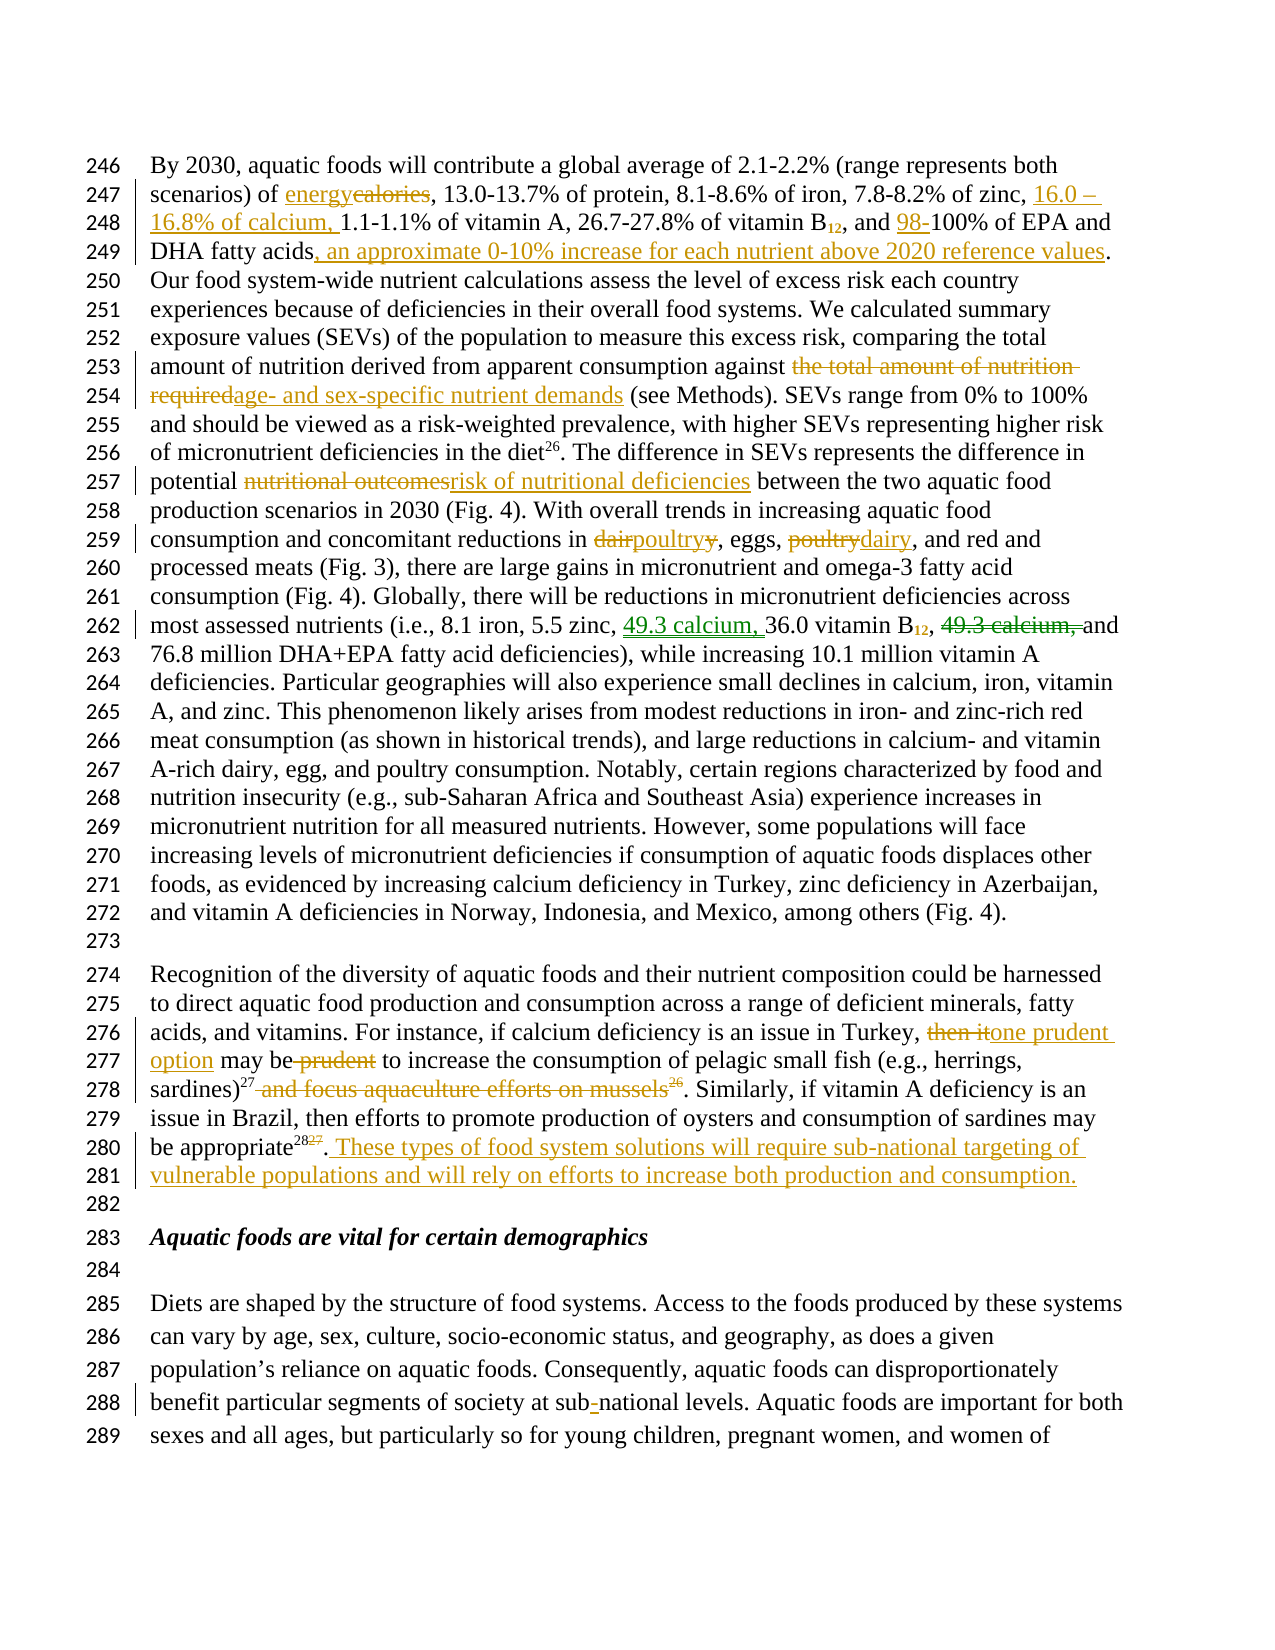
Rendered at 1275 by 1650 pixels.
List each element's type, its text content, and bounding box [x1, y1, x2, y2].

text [150, 1288, 1125, 1449]
text By 2030, aquatic foods will contribute a global average of 2.1-2.2% (range represents both scenarios) of , 13.0-13.7% of protein, 8.1-8.6% of iron, 7.8-8.2% of zinc, 1.1-1.1% of vitamin A, 26.7-27.8% of vitamin B12, and 100% of EPA and DHA fatty acids. Our food system-wide nutrient calculations assess the level of excess risk each country experiences because of deficiencies in their overall food systems. We calculated summary exposure values (SEVs) of the population to measure this excess risk, comparing the total amount of nutrition derived from apparent consumption against (see Methods). SEVs range from 0% to 100% and should be viewed as a risk-weighted prevalence, with higher SEVs representing higher risk of micronutrient deficiencies in the diet26. The difference in SEVs represents the difference in potential between the two aquatic food production scenarios in 2030 (Fig. 4). With overall trends in increasing aquatic food consumption and concomitant reductions in , eggs, , and red and processed meats (Fig. 3), there are large gains in micronutrient and omega-3 fatty acid consumption (Fig. 4). Globally, there will be reductions in micronutrient deficiencies across most assessed nutrients (i.e., 8.1 iron, 5.5 zinc, 36.0 vitamin B12, and 76.8 million DHA+EPA fatty acid deficiencies), while increasing 10.1 million vitamin A deficiencies. Particular geographies will also experience small declines in calcium, iron, vitamin A, and zinc. This phenomenon likely arises from modest reductions in iron- and zinc-rich red meat consumption (as shown in historical trends), and large reductions in calcium- and vitamin A-rich dairy, egg, and poultry consumption. Notably, certain regions characterized by food and nutrition insecurity (e.g., sub-Saharan Africa and Southeast Asia) experience increases in micronutrient nutrition for all measured nutrients. However, some populations will face increasing levels of micronutrient deficiencies if consumption of aquatic foods displaces other foods, as evidenced by increasing calcium deficiency in Turkey, zinc deficiency in Azerbaijan, and vitamin A deficiencies in Norway, Indonesia, and Mexico, among others (Fig. 4). [150, 150, 1125, 926]
text Aquatic foods are vital for certain demographics [150, 1222, 1125, 1251]
text Recognition of the diversity of aquatic foods and their nutrient composition could be harnessed to direct aquatic food production and consumption across a range of deficient minerals, fatty acids, and vitamins. For instance, if calcium deficiency is an issue in Turkey, may be to increase the consumption of pelagic small fish (e.g., herrings, sardines)27. Similarly, if vitamin A deficiency is an issue in Brazil, then efforts to promote production of oysters and consumption of sardines may be appropriate28. [150, 959, 1125, 1189]
